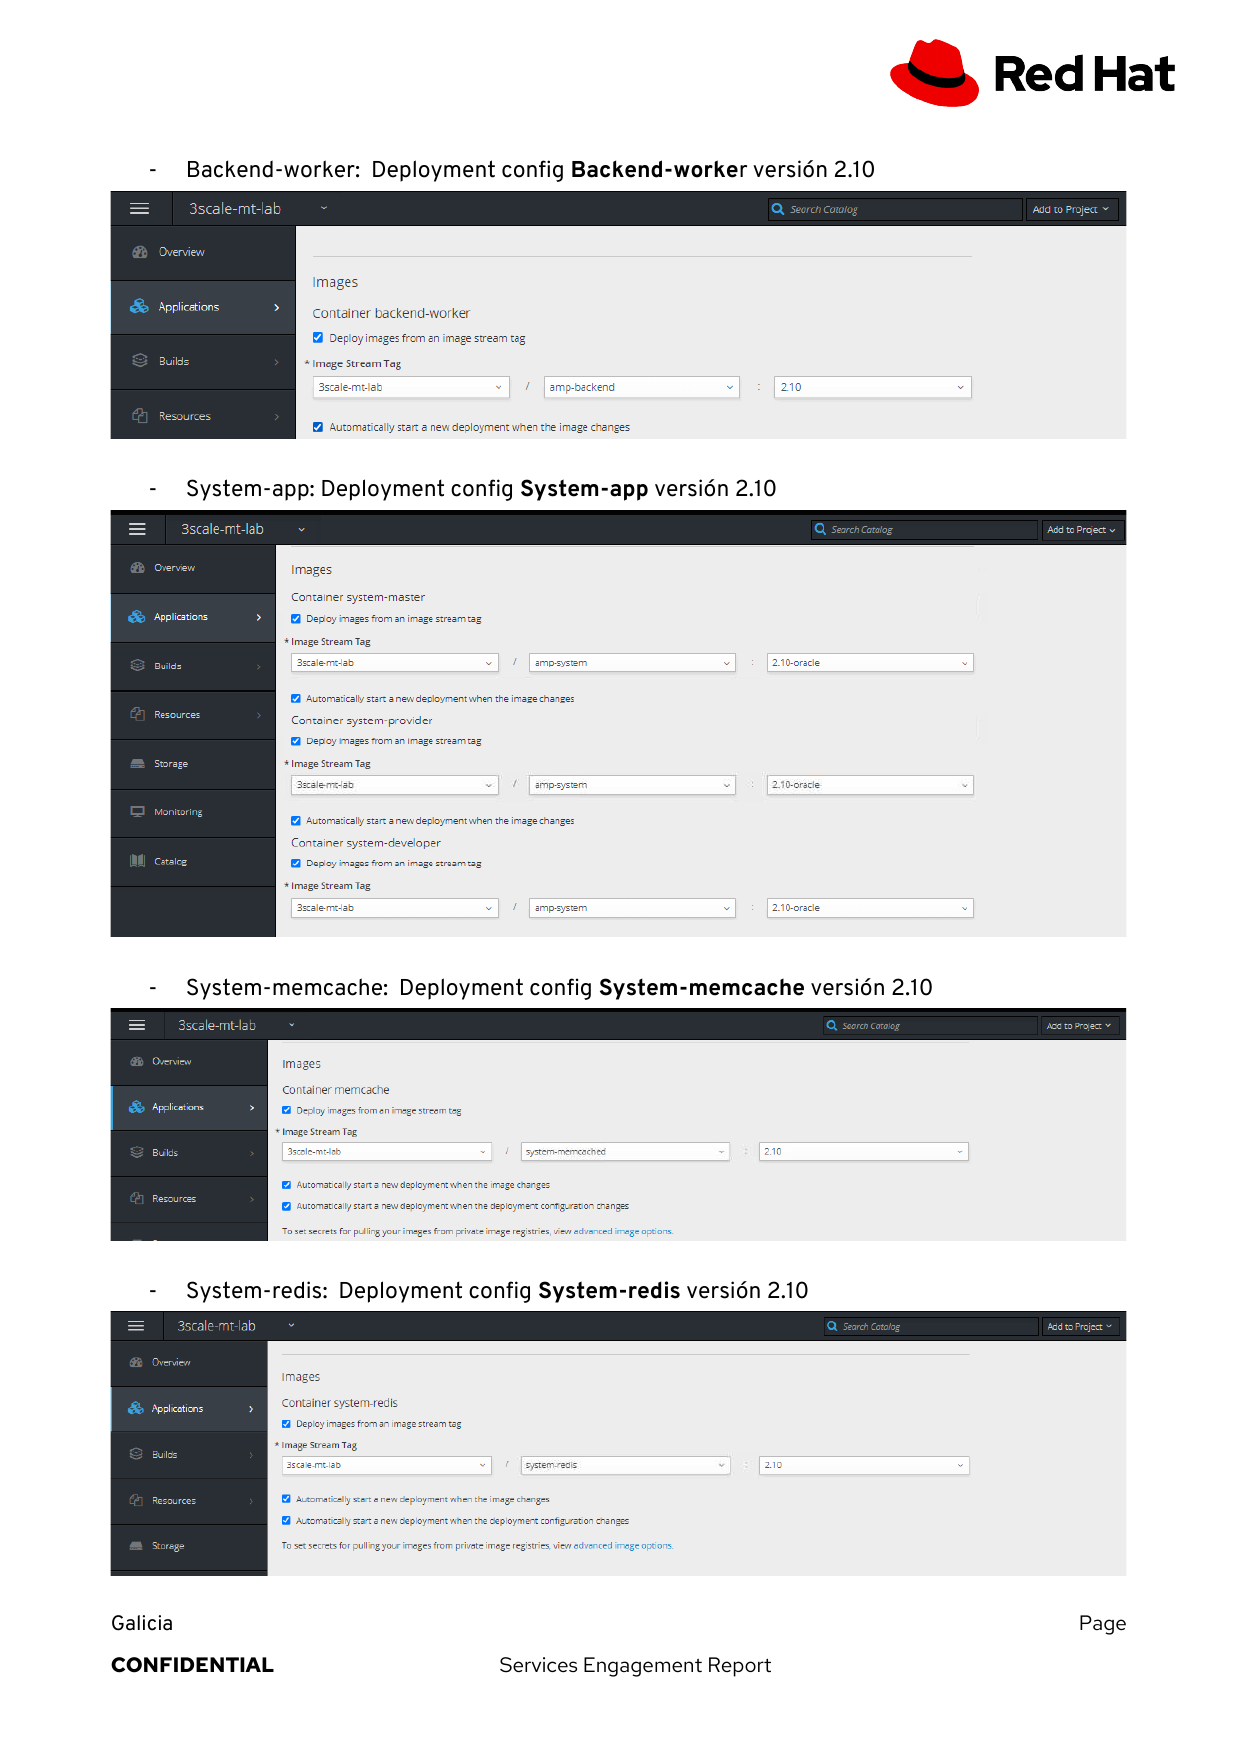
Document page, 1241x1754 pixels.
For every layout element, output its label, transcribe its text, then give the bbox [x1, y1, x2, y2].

list System-app: Deployment config System-app versión 2.10 [148, 477, 1128, 506]
picture [110, 1311, 1127, 1576]
list System-redis: Deployment config System-redis versión 2.10 [148, 1278, 1128, 1307]
picture [110, 1008, 1127, 1241]
picture [110, 191, 1127, 439]
picture [890, 39, 1175, 107]
list System-memcache: Deployment config System-memcache versión 2.10 [148, 975, 1128, 1004]
list Backend-worker: Deployment config Backend-worker versión 2.10 [148, 158, 1128, 187]
picture [110, 510, 1127, 937]
